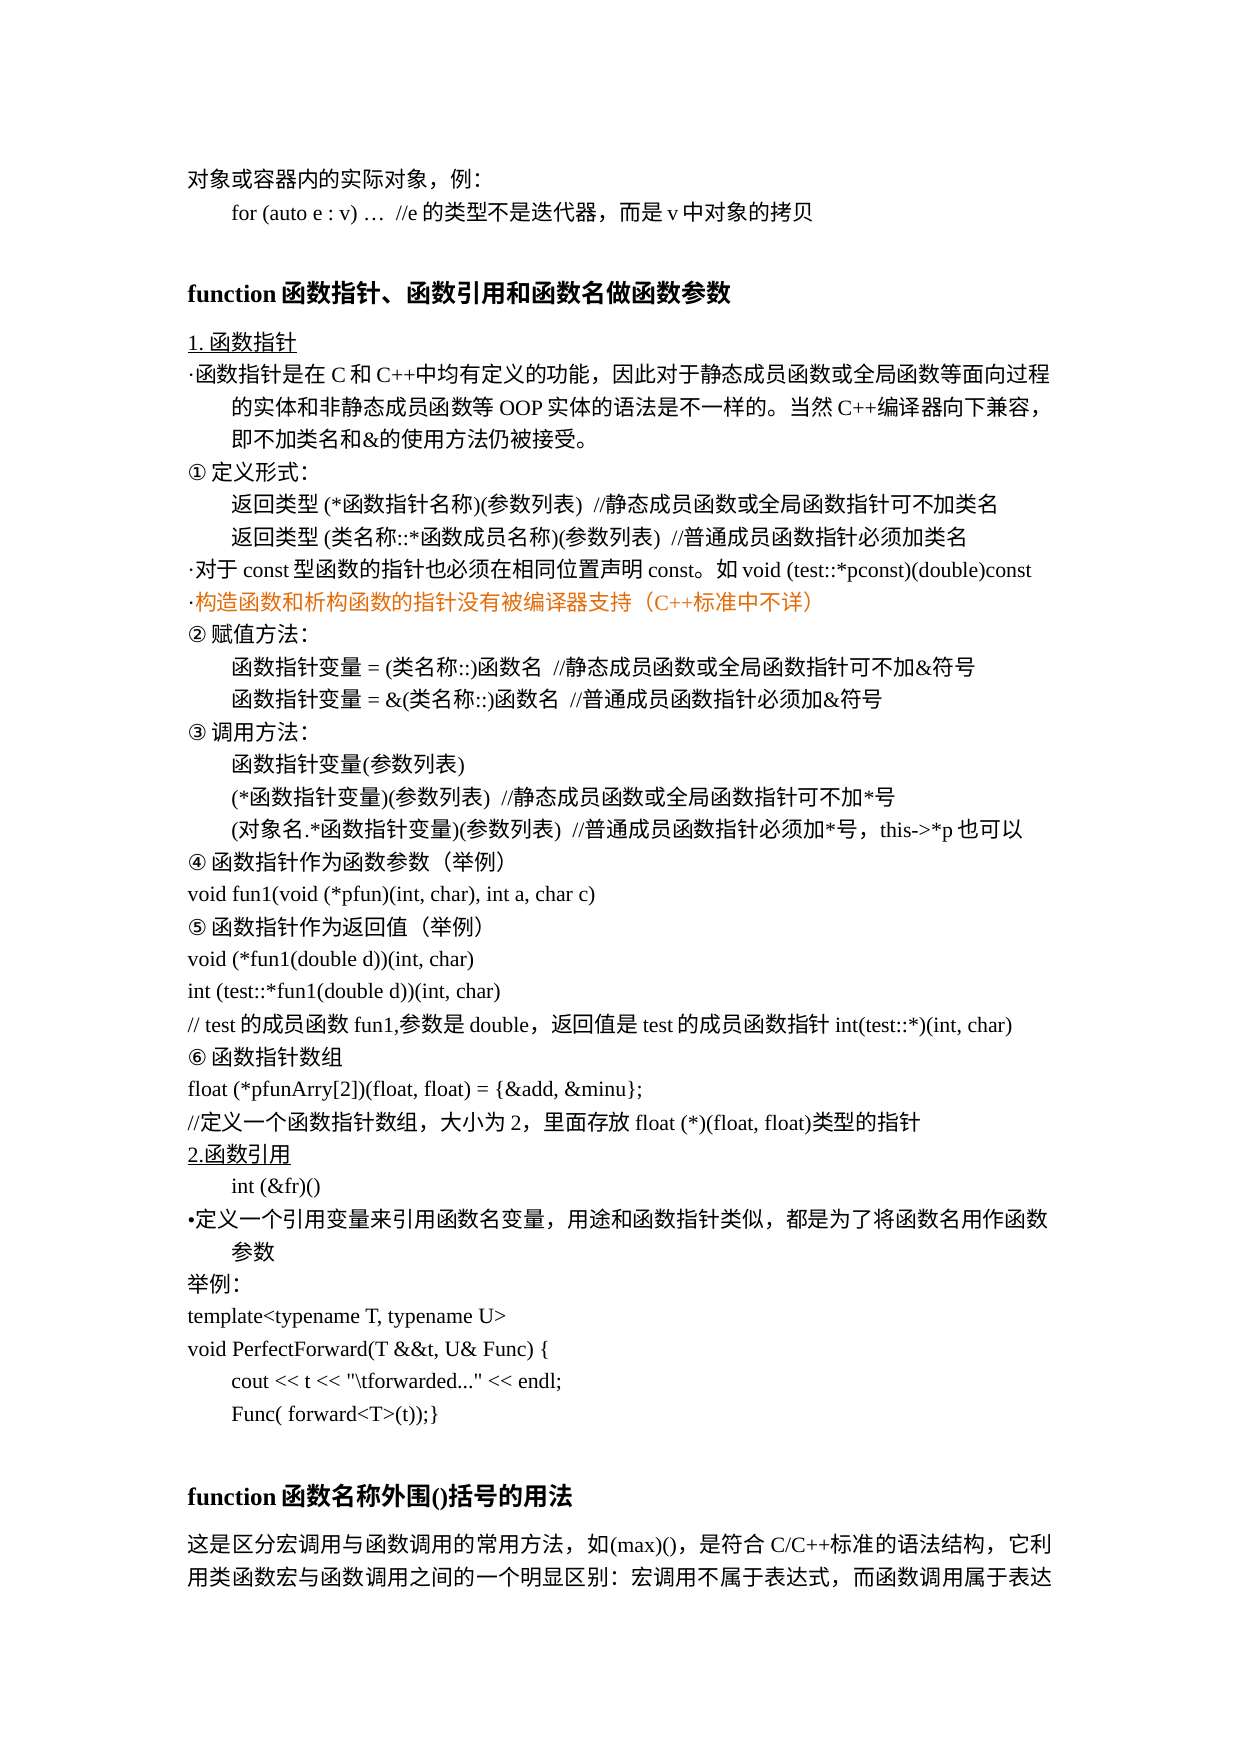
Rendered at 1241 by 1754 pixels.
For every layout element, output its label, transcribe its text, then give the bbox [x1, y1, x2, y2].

subtitle function函数名称外围()括号的用法 [187, 1462, 1053, 1527]
text ④函数指针作为函数参数（举例） [187, 844, 1053, 877]
text ③调用方法： [187, 714, 1053, 747]
text ·对于const型函数的指针也必须在相同位置声明const。如void (test::*pconst)(double)const [187, 552, 1053, 584]
text ⑤函数指针作为返回值（举例） [187, 909, 1053, 942]
text 返回类型 (*函数指针名称)(参数列表) //静态成员函数或全局函数指针可不加类名 [187, 487, 1053, 519]
text (对象名.*函数指针变量)(参数列表) //普通成员函数指针必须加*号，this->*p也可以 [187, 812, 1053, 844]
text ·构造函数和析构函数的指针没有被编译器支持（C++标准中不详） [187, 584, 1053, 617]
text int (test::*fun1(double d))(int, char) [187, 974, 1053, 1007]
text 2.函数引用 [187, 1137, 1053, 1169]
text cout << t << "\tforwarded..." << endl; [187, 1364, 1053, 1397]
text void PerfectForward(T &&t, U& Func) { [187, 1332, 1053, 1364]
text 函数指针变量 = &(类名称::)函数名 //普通成员函数指针必须加&符号 [187, 682, 1053, 714]
text ②赋值方法： [187, 617, 1053, 649]
text Func( forward<T>(t));} [187, 1397, 1053, 1429]
text ⑥函数指针数组 [187, 1039, 1053, 1072]
subtitle function函数指针、函数引用和函数名做函数参数 [187, 259, 1053, 324]
text ④当遍历容器对象时，若省略&符号，则迭代对象是容器的对象或者拷贝，而不是迭代器对象或容器内的实际对象，例： [187, 162, 1053, 194]
text void fun1(void (*pfun)(int, char), int a, char c) [187, 877, 1053, 909]
text 函数指针变量 = (类名称::)函数名 //静态成员函数或全局函数指针可不加&符号 [187, 649, 1053, 682]
text void (*fun1(double d))(int, char) [187, 942, 1053, 974]
text //定义一个函数指针数组，大小为2，里面存放float (*)(float, float)类型的指针 [187, 1104, 1053, 1137]
text 1. 函数指针 [187, 324, 1053, 357]
text // test的成员函数fun1,参数是double，返回值是test的成员函数指针int(test::*)(int, char) [187, 1007, 1053, 1039]
text int (&fr)() [187, 1169, 1053, 1202]
text float (*pfunArry[2])(float, float) = {&add, &minu}; [187, 1072, 1053, 1104]
text for (auto e : v) … //e的类型不是迭代器，而是v中对象的拷贝 [187, 194, 1053, 227]
text •定义一个引用变量来引用函数名变量，用途和函数指针类似，都是为了将函数名用作函数 参数 [187, 1202, 1053, 1267]
text template<typename T, typename U> [187, 1299, 1053, 1332]
text ·函数指针是在C和C++中均有定义的功能，因此对于静态成员函数或全局函数等面向过程的实体和非静态成员函数等OOP实体的语法是不一样的。当然C++编译器向下兼容，即不加类名和&的使用方法仍被接受。 [187, 357, 1053, 454]
text 函数指针变量(参数列表) [187, 747, 1053, 779]
text 举例： [187, 1267, 1053, 1299]
text (*函数指针变量)(参数列表) //静态成员函数或全局函数指针可不加*号 [187, 779, 1053, 812]
text ①定义形式： [187, 454, 1053, 487]
text 返回类型 (类名称::*函数成员名称)(参数列表) //普通成员函数指针必须加类名 [187, 519, 1053, 552]
